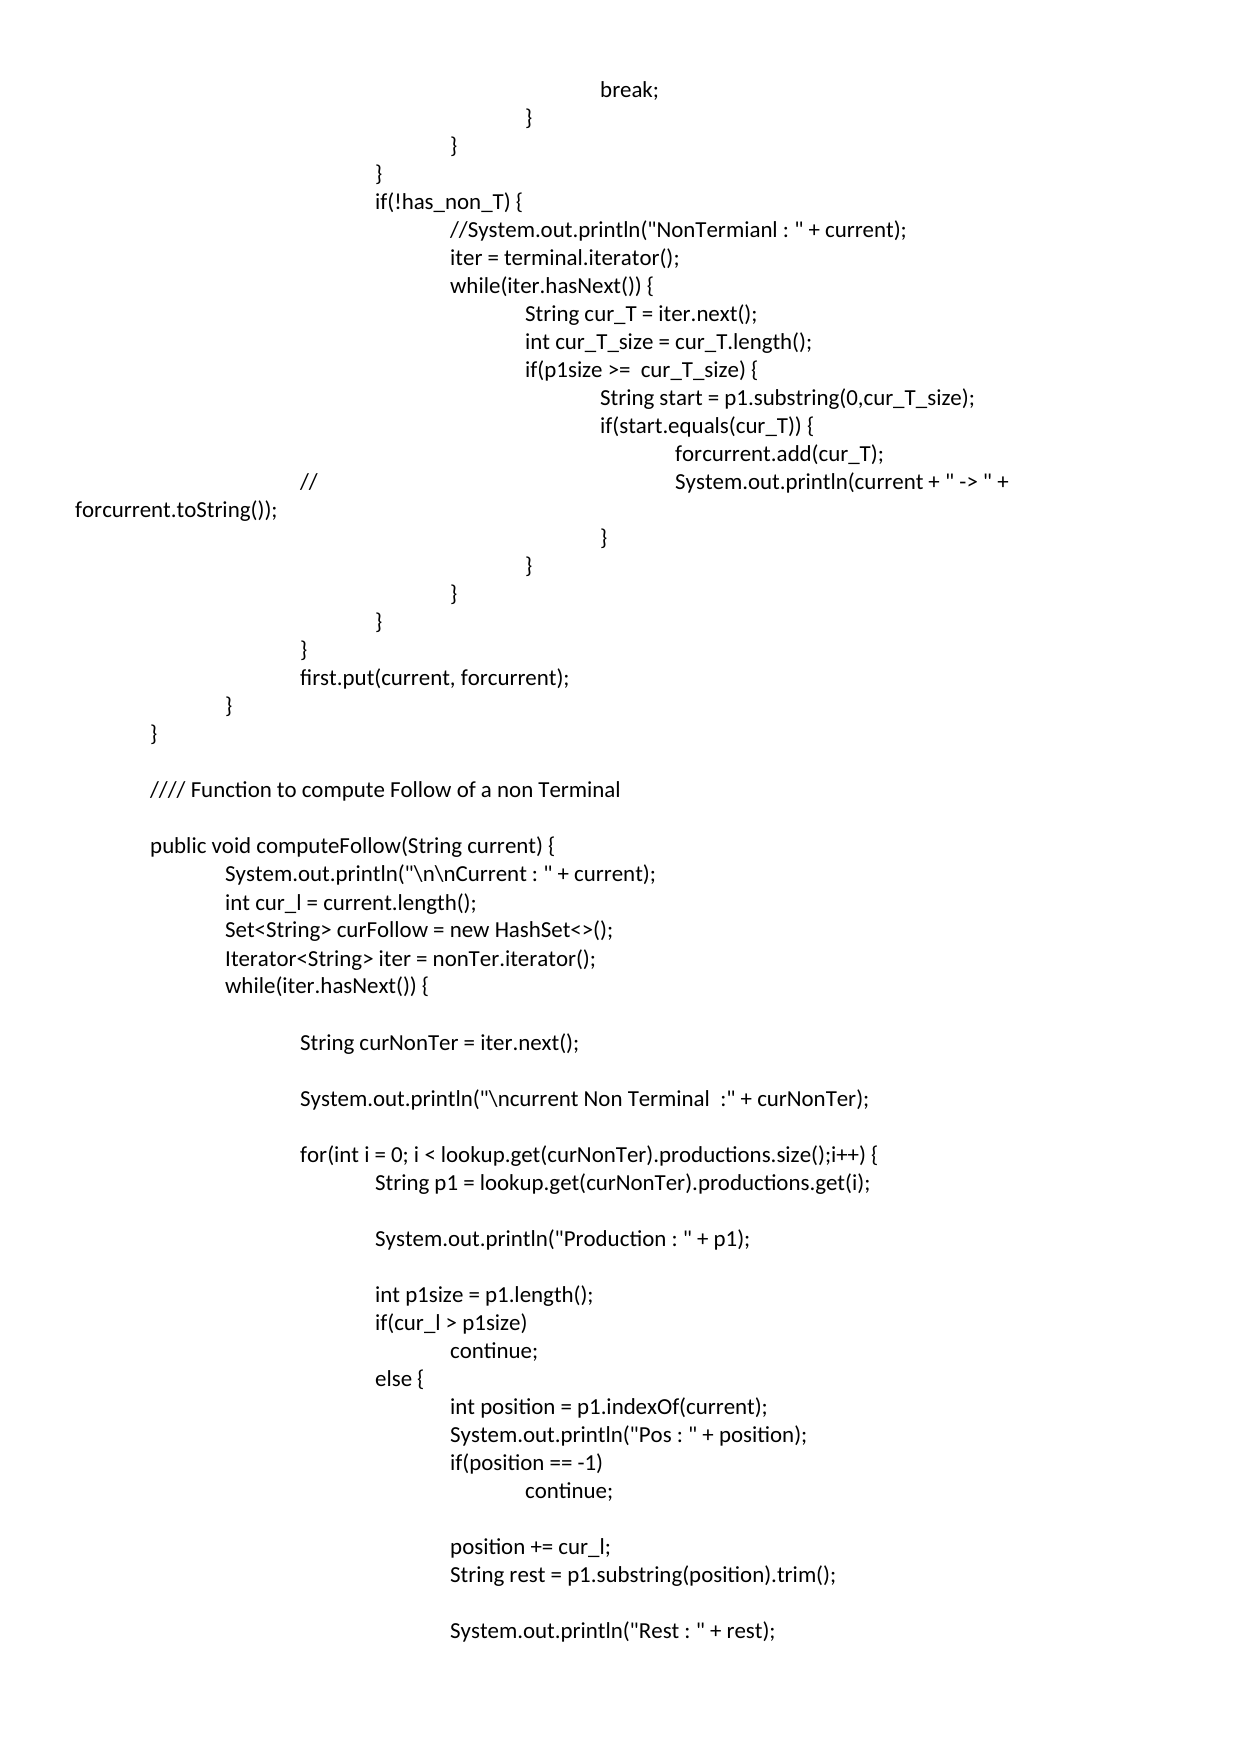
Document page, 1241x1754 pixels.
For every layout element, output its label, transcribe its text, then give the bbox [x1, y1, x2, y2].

text first.put(current, forcurrent); [75, 663, 1165, 691]
text if(cur_l > p1size) [75, 1308, 1165, 1336]
text System.out.println("Pos : " + position); [75, 1420, 1165, 1448]
text continue; [75, 1336, 1165, 1364]
text //System.out.println("NonTermianl : " + current); [75, 215, 1165, 243]
text } [75, 579, 1165, 607]
text //// Function to compute Follow of a non Terminal [75, 776, 1165, 803]
text } [75, 551, 1165, 579]
text else { [75, 1364, 1165, 1392]
text for(int i = 0; i < lookup.get(curNonTer).productions.size();i++) { [75, 1140, 1165, 1168]
text if(!has_non_T) { [75, 187, 1165, 215]
text int p1size = p1.length(); [75, 1280, 1165, 1308]
text } [75, 131, 1165, 159]
text String rest = p1.substring(position).trim(); [75, 1560, 1165, 1588]
text position += cur_l; [75, 1532, 1165, 1560]
text Iterator<String> iter = nonTer.iterator(); [75, 944, 1165, 972]
text int cur_l = current.length(); [75, 888, 1165, 916]
text continue; [75, 1476, 1165, 1504]
text if(position == -1) [75, 1448, 1165, 1476]
text System.out.println("\n\nCurrent : " + current); [75, 859, 1165, 888]
text int position = p1.indexOf(current); [75, 1392, 1165, 1420]
text String p1 = lookup.get(curNonTer).productions.get(i); [75, 1168, 1165, 1196]
text } [75, 523, 1165, 551]
text int cur_T_size = cur_T.length(); [75, 327, 1165, 355]
text if(p1size >= cur_T_size) { [75, 355, 1165, 383]
text break; [75, 75, 1165, 103]
text System.out.println("\ncurrent Non Terminal :" + curNonTer); [75, 1084, 1165, 1112]
text iter = terminal.iterator(); [75, 243, 1165, 271]
text public void computeFollow(String current) { [75, 832, 1165, 859]
text } [75, 719, 1165, 747]
text String cur_T = iter.next(); [75, 299, 1165, 327]
text Set<String> curFollow = new HashSet<>(); [75, 916, 1165, 944]
text } [75, 103, 1165, 131]
text } [75, 635, 1165, 663]
text while(iter.hasNext()) { [75, 271, 1165, 299]
text System.out.println("Production : " + p1); [75, 1224, 1165, 1252]
text String start = p1.substring(0,cur_T_size); [75, 383, 1165, 411]
text while(iter.hasNext()) { [75, 972, 1165, 1000]
text } [75, 159, 1165, 187]
text String curNonTer = iter.next(); [75, 1028, 1165, 1056]
text forcurrent.add(cur_T); [75, 439, 1165, 467]
text System.out.println("Rest : " + rest); [75, 1616, 1165, 1644]
text // System.out.println(current + " -> " + forcurrent.toString()); [75, 467, 1165, 523]
text } [75, 607, 1165, 635]
text if(start.equals(cur_T)) { [75, 411, 1165, 439]
text } [75, 691, 1165, 719]
